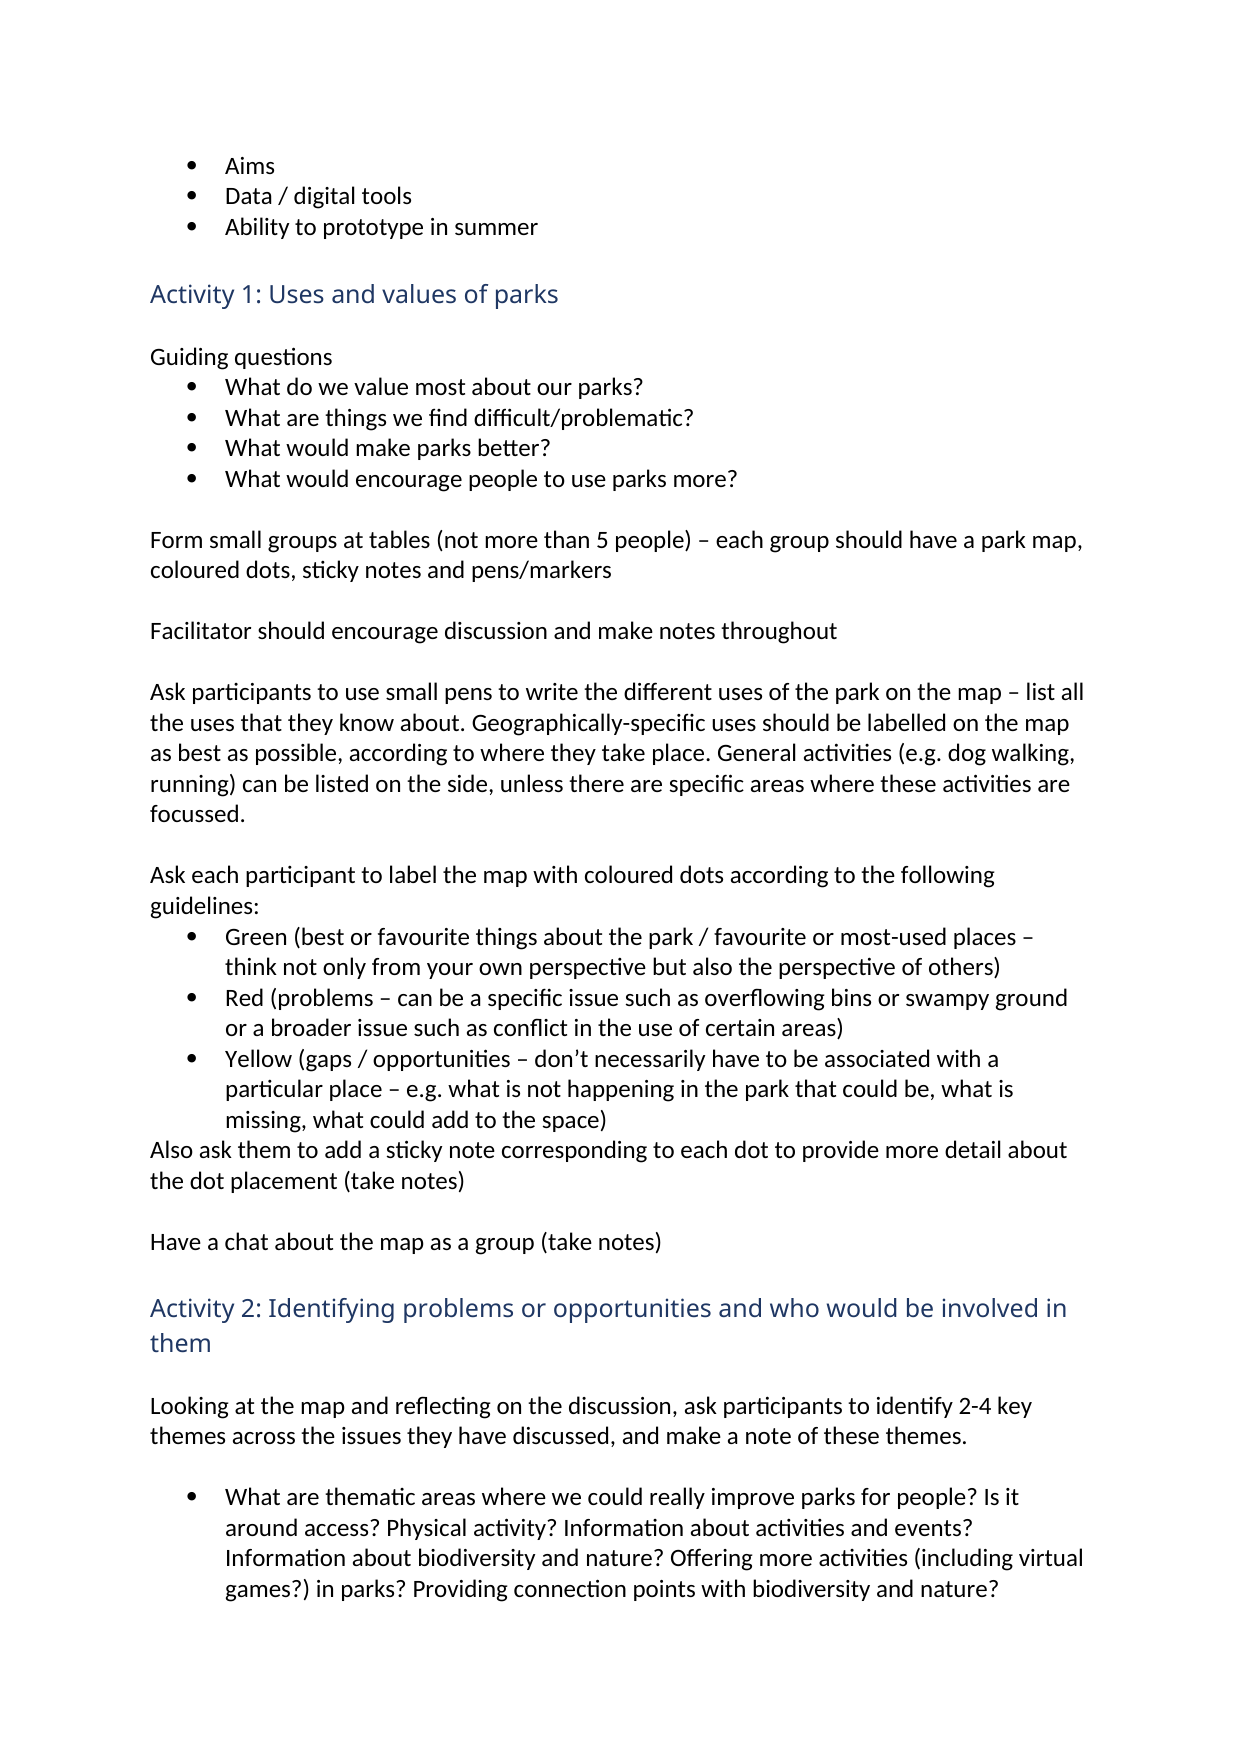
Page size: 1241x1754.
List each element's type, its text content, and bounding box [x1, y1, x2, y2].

list What do we value most about our parks? [187, 371, 1090, 402]
text Ask each participant to label the map with coloured dots according to the following guidelines: [150, 860, 1090, 921]
list What would encourage people to use parks more? [187, 463, 1090, 493]
list Yellow (gaps / opportunities – don’t necessarily have to be associated with a particular place – e.g. what is not happening in the park that could be, what is missing, what could add to the space) [187, 1043, 1090, 1134]
text Have a chat about the map as a group (take notes) [150, 1226, 1090, 1256]
subtitle Activity 1: Uses and values of parks [150, 276, 1090, 310]
list Red (problems – can be a specific issue such as overflowing bins or swampy ground or a broader issue such as conflict in the use of certain areas) [187, 982, 1090, 1043]
text Guiding questions [150, 341, 1090, 371]
text Ask participants to use small pens to write the different uses of the park on the map – list all the uses that they know about. Geographically-specific uses should be labelled on the map as best as possible, according to where they take place. General activities (e.g. dog walking, running) can be listed on the side, unless there are specific areas where these activities are focussed. [150, 677, 1090, 829]
text Looking at the map and reflecting on the discussion, ask participants to identify 2-4 key themes across the issues they have discussed, and make a note of these themes. [150, 1390, 1090, 1451]
list Ability to prototype in summer [187, 211, 1090, 242]
list What are things we find difficult/problematic? [187, 402, 1090, 432]
subtitle Activity 2: Identifying problems or opportunities and who would be involved in them [150, 1291, 1090, 1359]
list Aims [187, 150, 1090, 181]
list What would make parks better? [187, 432, 1090, 463]
list Data / digital tools [187, 181, 1090, 211]
text Facilitator should encourage discussion and make notes throughout [150, 616, 1090, 646]
list What are thematic areas where we could really improve parks for people? Is it around access? Physical activity? Information about activities and events? Information about biodiversity and nature? Offering more activities (including virtual games?) in parks? Providing connection points with biodiversity and nature? [187, 1481, 1090, 1603]
text Form small groups at tables (not more than 5 people) – each group should have a park map, coloured dots, sticky notes and pens/markers [150, 524, 1090, 585]
list Green (best or favourite things about the park / favourite or most-used places – think not only from your own perspective but also the perspective of others) [187, 921, 1090, 982]
text Also ask them to add a sticky note corresponding to each dot to provide more detail about the dot placement (take notes) [150, 1134, 1090, 1195]
